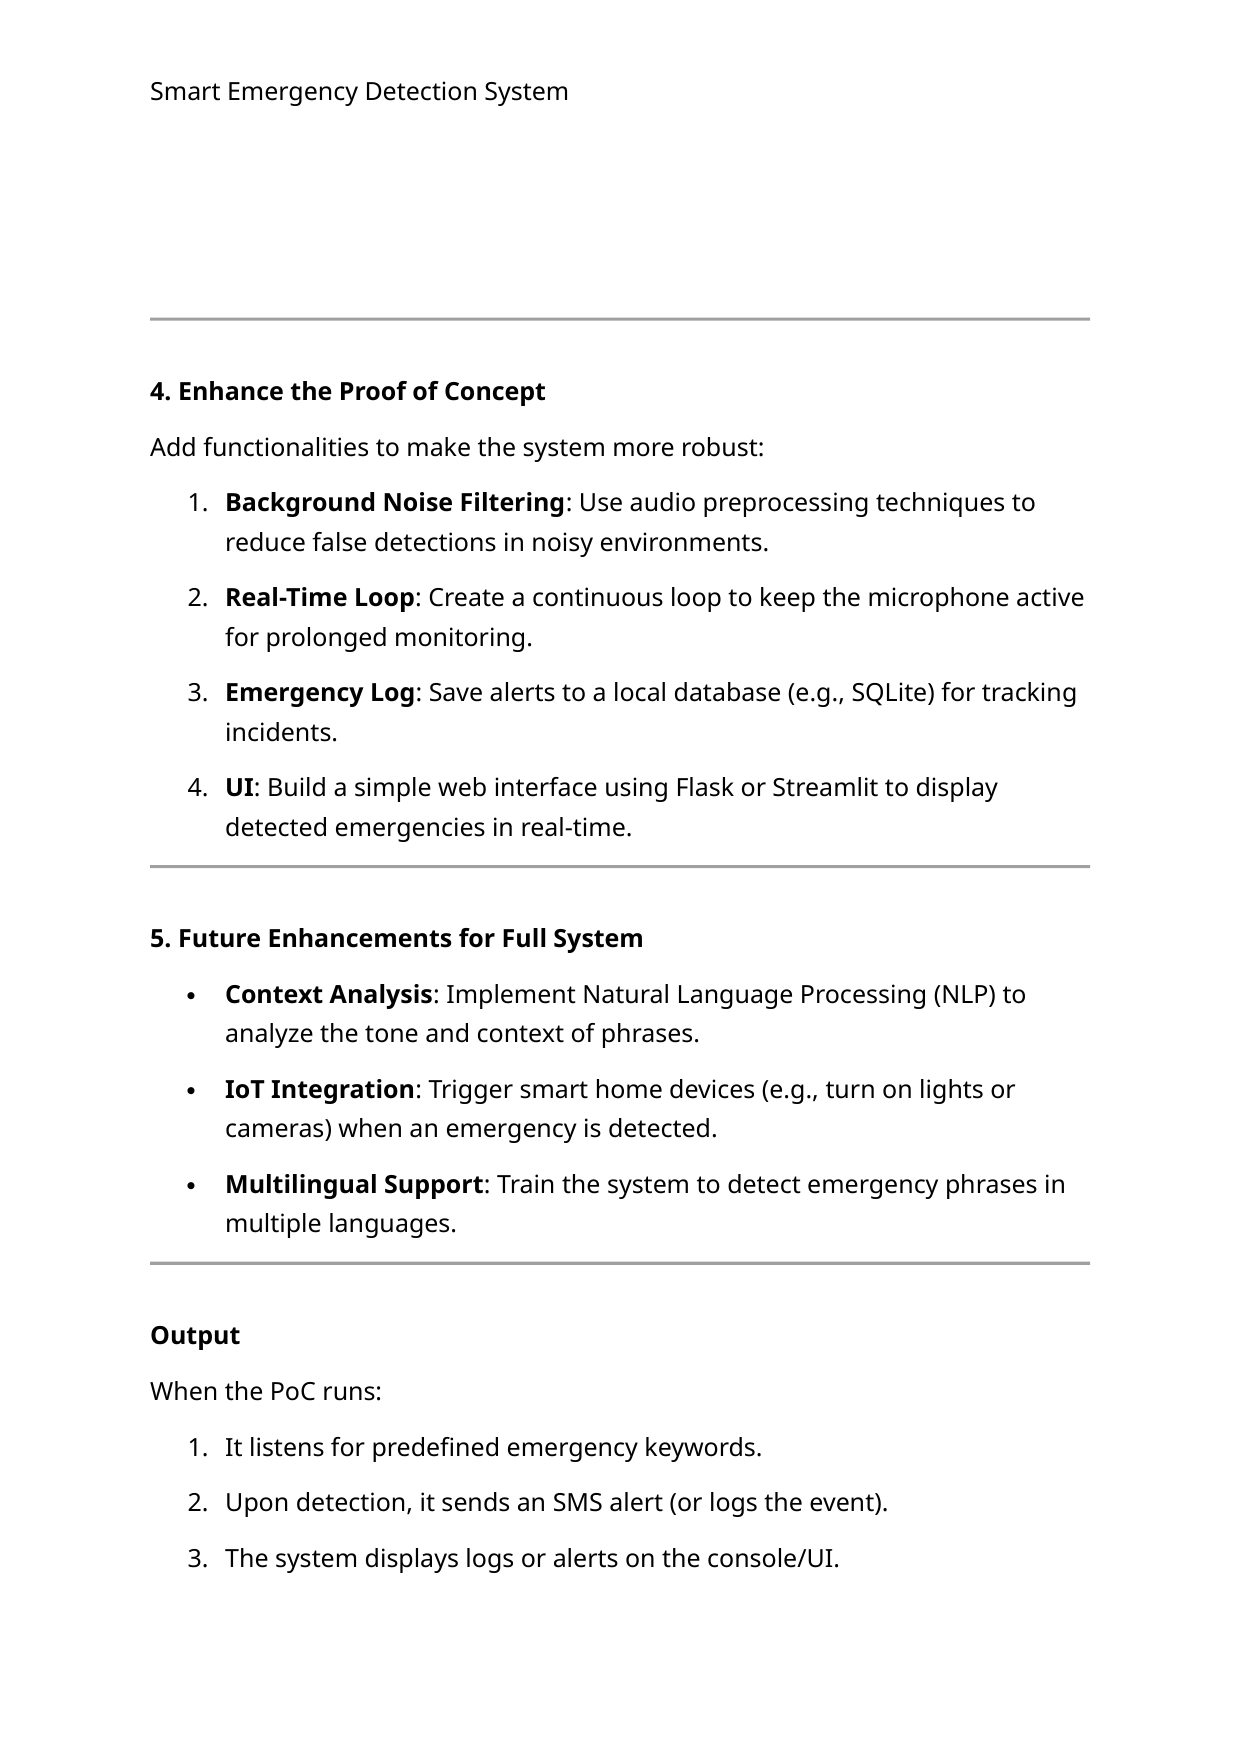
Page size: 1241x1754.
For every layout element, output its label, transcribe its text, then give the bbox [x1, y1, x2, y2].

list Background Noise Filtering: Use audio preprocessing techniques to reduce false detections in noisy environments. [187, 485, 1090, 558]
list It listens for predefined emergency keywords. [187, 1429, 1090, 1463]
text Add functionalities to make the system more robust: [150, 429, 1090, 463]
text 5. Future Enhancements for Full System [150, 921, 1090, 955]
list Real-Time Loop: Create a continuous loop to keep the microphone active for prolonged monitoring. [187, 580, 1090, 653]
list Emergency Log: Save alerts to a local database (e.g., SQLite) for tracking incidents. [187, 675, 1090, 748]
text Output [150, 1317, 1090, 1352]
list IoT Integration: Trigger smart home devices (e.g., turn on lights or cameras) when an emergency is detected. [187, 1072, 1090, 1145]
list Upon detection, it sends an SMS alert (or logs the event). [187, 1485, 1090, 1519]
list The system displays logs or alerts on the console/UI. [187, 1541, 1090, 1575]
text When the PoC runs: [150, 1373, 1090, 1407]
list UI: Build a simple web interface using Flask or Streamlit to display detected emergencies in real-time. [187, 770, 1090, 843]
list Multilingual Support: Train the system to detect emergency phrases in multiple languages. [187, 1167, 1090, 1240]
list Context Analysis: Implement Natural Language Processing (NLP) to analyze the tone and context of phrases. [187, 977, 1090, 1050]
text 4. Enhance the Proof of Concept [150, 373, 1090, 407]
